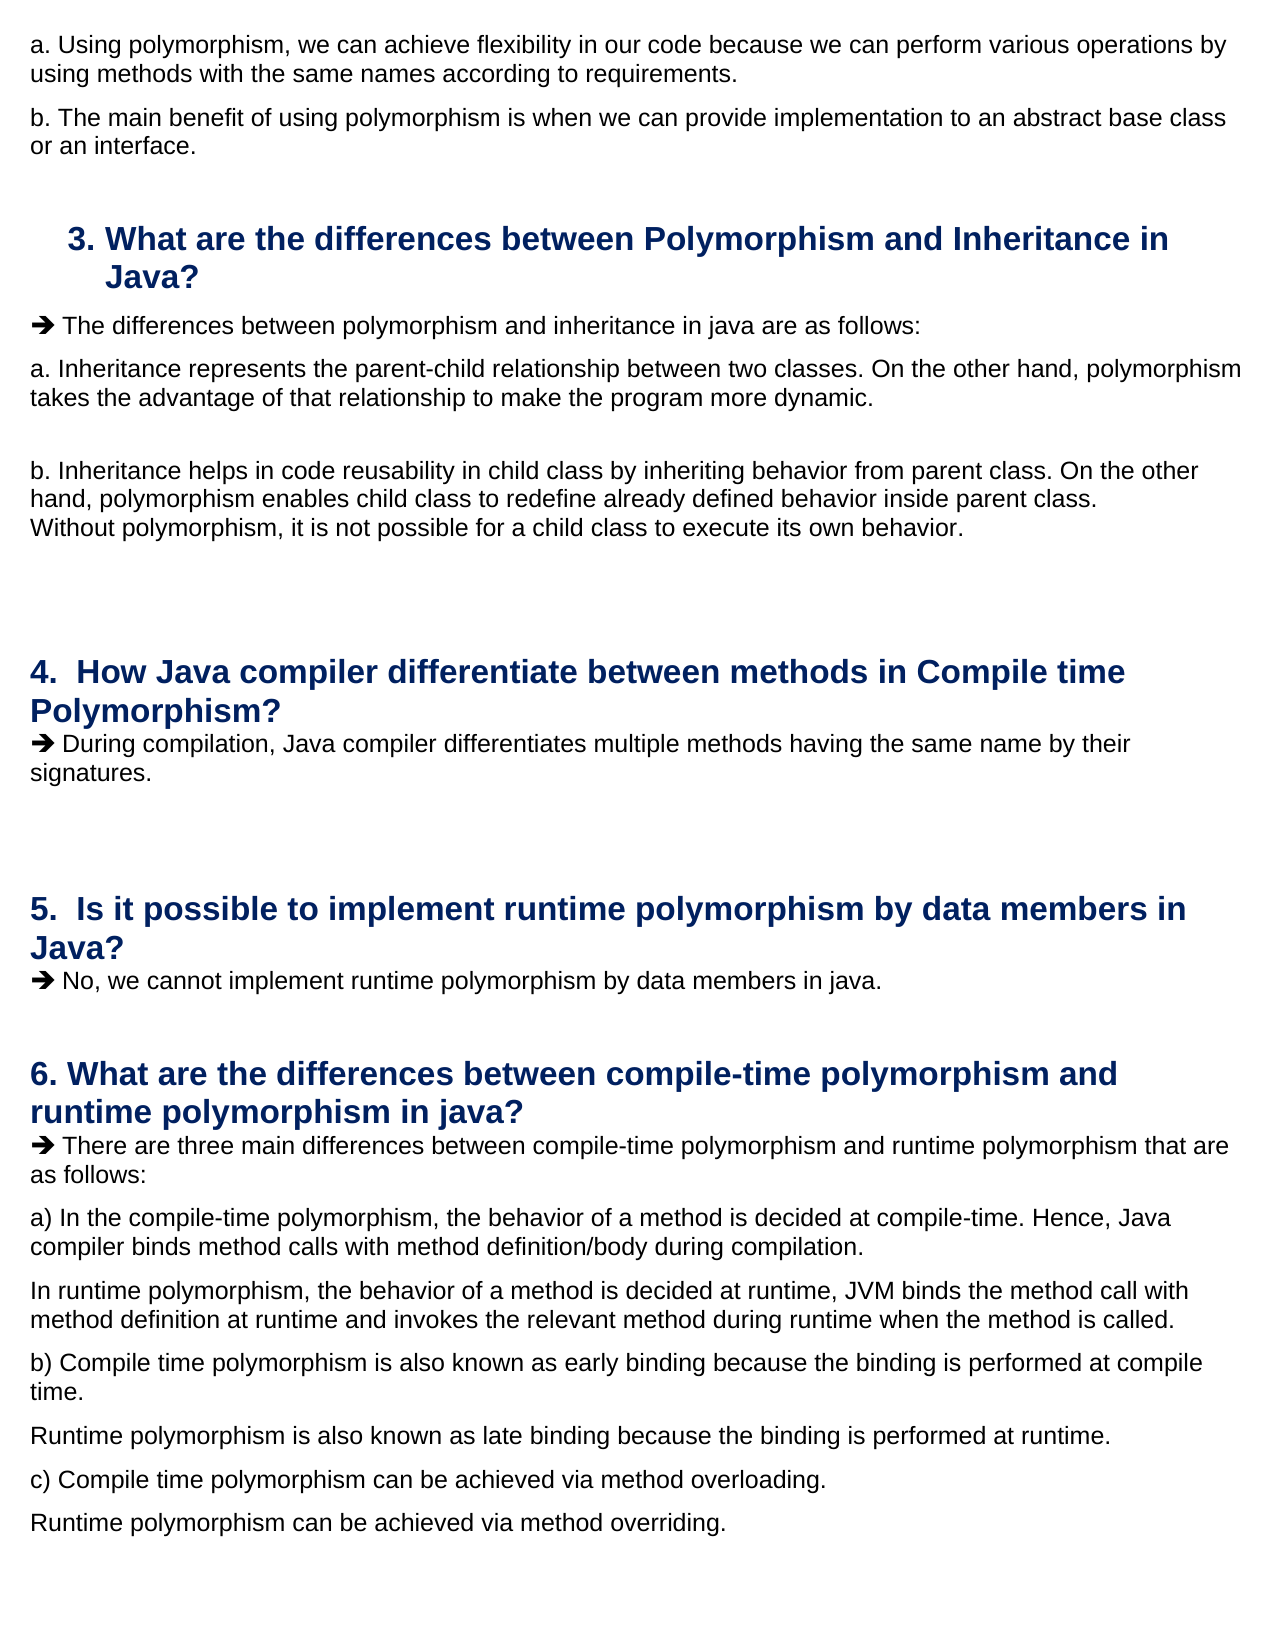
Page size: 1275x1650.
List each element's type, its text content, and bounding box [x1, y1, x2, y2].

text There are three main differences between compile-time polymorphism and runtime polymorphism that are as follows: [30, 1131, 1245, 1188]
text b. Inheritance helps in code reusability in child class by inheriting behavior from parent class. On the other hand, polymorphism enables child class to redefine already defined behavior inside parent class. [30, 427, 1245, 513]
text 4. How Java compiler differentiate between methods in Compile time Polymorphism? [30, 652, 1245, 729]
text No, we cannot implement runtime polymorphism by data members in java. [30, 966, 1245, 995]
text b. The main benefit of using polymorphism is when we can provide implementation to an abstract base class or an interface. [30, 102, 1245, 160]
text The differences between polymorphism and inheritance in java are as follows: [30, 311, 1245, 339]
text Runtime polymorphism is also known as late binding because the binding is performed at runtime. [30, 1421, 1245, 1449]
text Without polymorphism, it is not possible for a child class to execute its own behavior. [30, 513, 1245, 542]
text a. Inheritance represents the parent-child relationship between two classes. On the other hand, polymorphism takes the advantage of that relationship to make the program more dynamic. [30, 354, 1245, 412]
text In runtime polymorphism, the behavior of a method is decided at runtime, JVM binds the method call with method definition at runtime and invokes the relevant method during runtime when the method is called. [30, 1276, 1245, 1333]
text During compilation, Java compiler differentiates multiple methods having the same name by their signatures. [30, 729, 1245, 787]
text 5. Is it possible to implement runtime polymorphism by data members in Java? [30, 889, 1245, 966]
text b) Compile time polymorphism is also known as early binding because the binding is performed at compile time. [30, 1348, 1245, 1406]
text Runtime polymorphism can be achieved via method overriding. [30, 1508, 1245, 1537]
text 6. What are the differences between compile-time polymorphism and runtime polymorphism in java? [30, 1054, 1245, 1131]
list What are the differences between Polymorphism and Inheritance in Java? [67, 219, 1245, 296]
text c) Compile time polymorphism can be achieved via method overloading. [30, 1464, 1245, 1493]
text a. Using polymorphism, we can achieve flexibility in our code because we can perform various operations by using methods with the same names according to requirements. [30, 30, 1245, 87]
text a) In the compile-time polymorphism, the behavior of a method is decided at compile-time. Hence, Java compiler binds method calls with method definition/body during compilation. [30, 1203, 1245, 1261]
